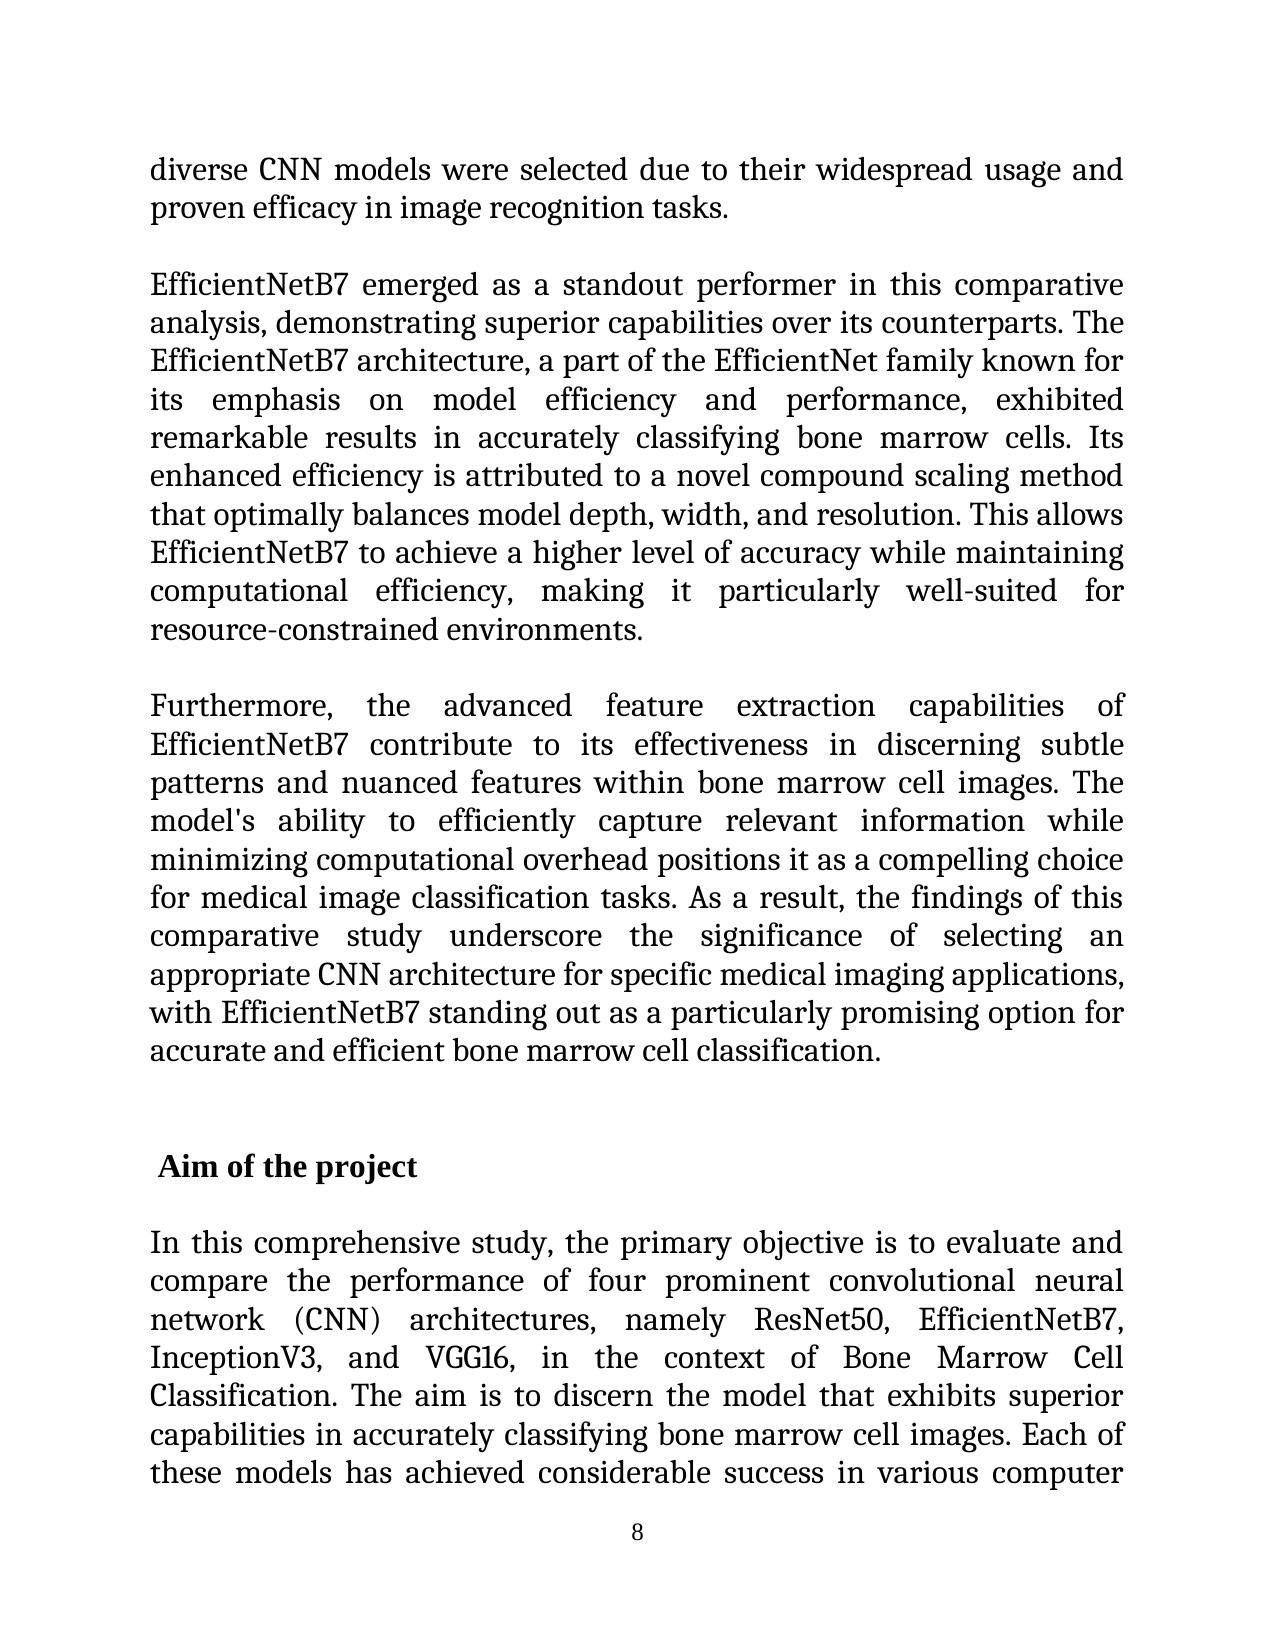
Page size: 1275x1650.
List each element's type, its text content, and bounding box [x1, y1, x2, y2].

text EfficientNetB7 emerged as a standout performer in this comparative analysis, demonstrating superior capabilities over its counterparts. The EfficientNetB7 architecture, a part of the EfficientNet family known for its emphasis on model efficiency and performance, exhibited remarkable results in accurately classifying bone marrow cells. Its enhanced efficiency is attributed to a novel compound scaling method that optimally balances model depth, width, and resolution. This allows EfficientNetB7 to achieve a higher level of accuracy while maintaining computational efficiency, making it particularly well-suited for resource-constrained environments. [150, 265, 1125, 648]
text Aim of the project [150, 1147, 1125, 1185]
text Furthermore, the advanced feature extraction capabilities of EfficientNetB7 contribute to its effectiveness in discerning subtle patterns and nuanced features within bone marrow cell images. The model's ability to efficiently capture relevant information while minimizing computational overhead positions it as a compelling choice for medical image classification tasks. As a result, the findings of this comparative study underscore the significance of selecting an appropriate CNN architecture for specific medical imaging applications, with EfficientNetB7 standing out as a particularly promising option for accurate and efficient bone marrow cell classification. [150, 687, 1125, 1070]
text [150, 150, 1125, 227]
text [150, 1223, 1125, 1492]
